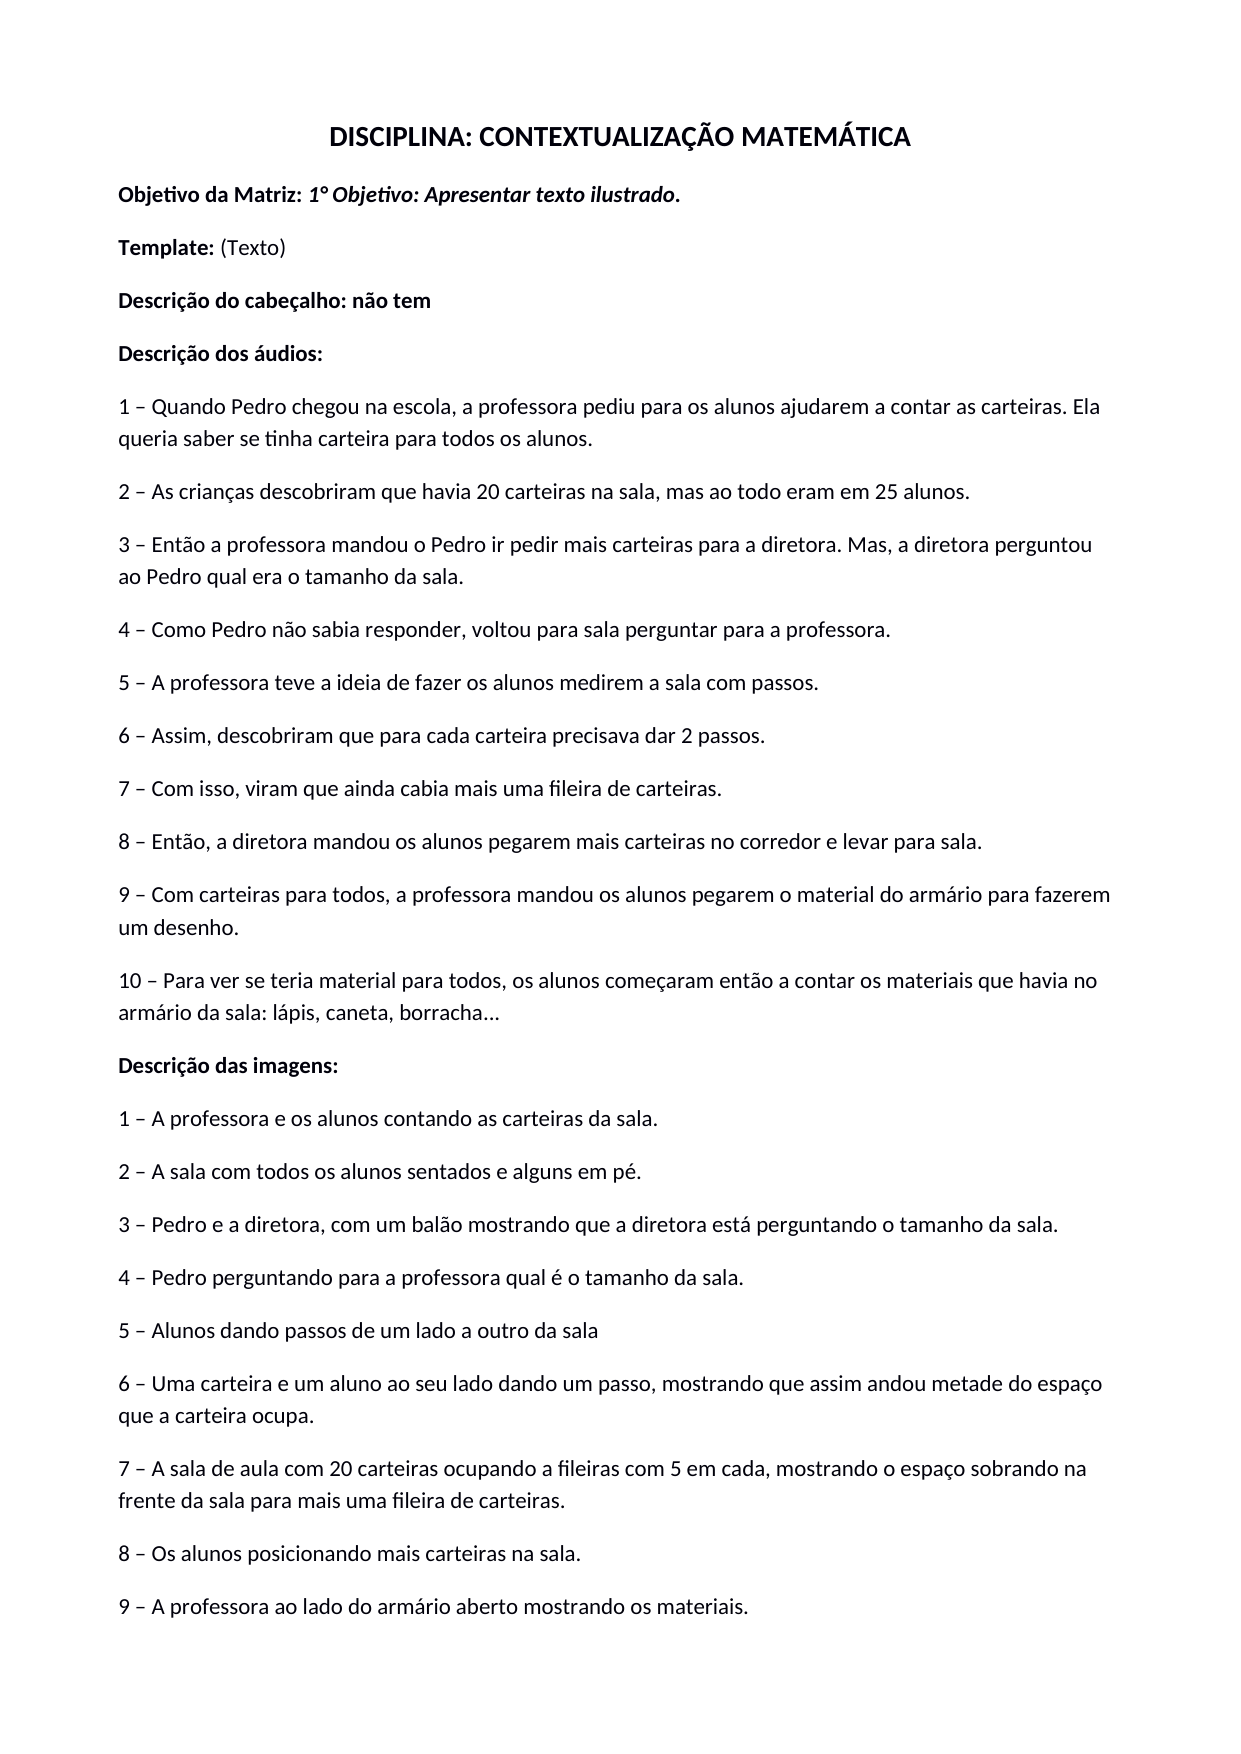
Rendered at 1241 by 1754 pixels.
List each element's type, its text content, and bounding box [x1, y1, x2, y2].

text 8 – Então, a diretora mandou os alunos pegarem mais carteiras no corredor e levar para sala. [118, 827, 1122, 856]
text 4 – Como Pedro não sabia responder, voltou para sala perguntar para a professora. [118, 615, 1122, 643]
text 8 – Os alunos posicionando mais carteiras na sala. [118, 1539, 1122, 1567]
text Objetivo da Matriz: 1° Objetivo: Apresentar texto ilustrado. [118, 180, 1122, 208]
text 4 – Pedro perguntando para a professora qual é o tamanho da sala. [118, 1263, 1122, 1291]
text Descrição dos áudios: [118, 339, 1122, 367]
text 7 – A sala de aula com 20 carteiras ocupando a fileiras com 5 em cada, mostrando o espaço sobrando na frente da sala para mais uma fileira de carteiras. [118, 1454, 1122, 1514]
text 7 – Com isso, viram que ainda cabia mais uma fileira de carteiras. [118, 774, 1122, 802]
text Descrição do cabeçalho: não tem [118, 286, 1122, 314]
text 2 – As crianças descobriram que havia 20 carteiras na sala, mas ao todo eram em 25 alunos. [118, 477, 1122, 505]
text 5 – Alunos dando passos de um lado a outro da sala [118, 1316, 1122, 1344]
text DISCIPLINA: CONTEXTUALIZAÇÃO MATEMÁTICA [118, 118, 1122, 154]
text 1 – A professora e os alunos contando as carteiras da sala. [118, 1104, 1122, 1132]
text 10 – Para ver se teria material para todos, os alunos começaram então a contar os materiais que havia no armário da sala: lápis, caneta, borracha... [118, 966, 1122, 1026]
text Descrição das imagens: [118, 1051, 1122, 1079]
text 9 – Com carteiras para todos, a professora mandou os alunos pegarem o material do armário para fazerem um desenho. [118, 881, 1122, 941]
text 3 – Então a professora mandou o Pedro ir pedir mais carteiras para a diretora. Mas, a diretora perguntou ao Pedro qual era o tamanho da sala. [118, 530, 1122, 590]
text 6 – Uma carteira e um aluno ao seu lado dando um passo, mostrando que assim andou metade do espaço que a carteira ocupa. [118, 1369, 1122, 1429]
text 1 – Quando Pedro chegou na escola, a professora pediu para os alunos ajudarem a contar as carteiras. Ela queria saber se tinha carteira para todos os alunos. [118, 392, 1122, 452]
text 5 – A professora teve a ideia de fazer os alunos medirem a sala com passos. [118, 668, 1122, 696]
text 9 – A professora ao lado do armário aberto mostrando os materiais. [118, 1592, 1122, 1621]
text Template: (Texto) [118, 233, 1122, 261]
text 6 – Assim, descobriram que para cada carteira precisava dar 2 passos. [118, 721, 1122, 749]
text 2 – A sala com todos os alunos sentados e alguns em pé. [118, 1157, 1122, 1185]
text 3 – Pedro e a diretora, com um balão mostrando que a diretora está perguntando o tamanho da sala. [118, 1210, 1122, 1238]
